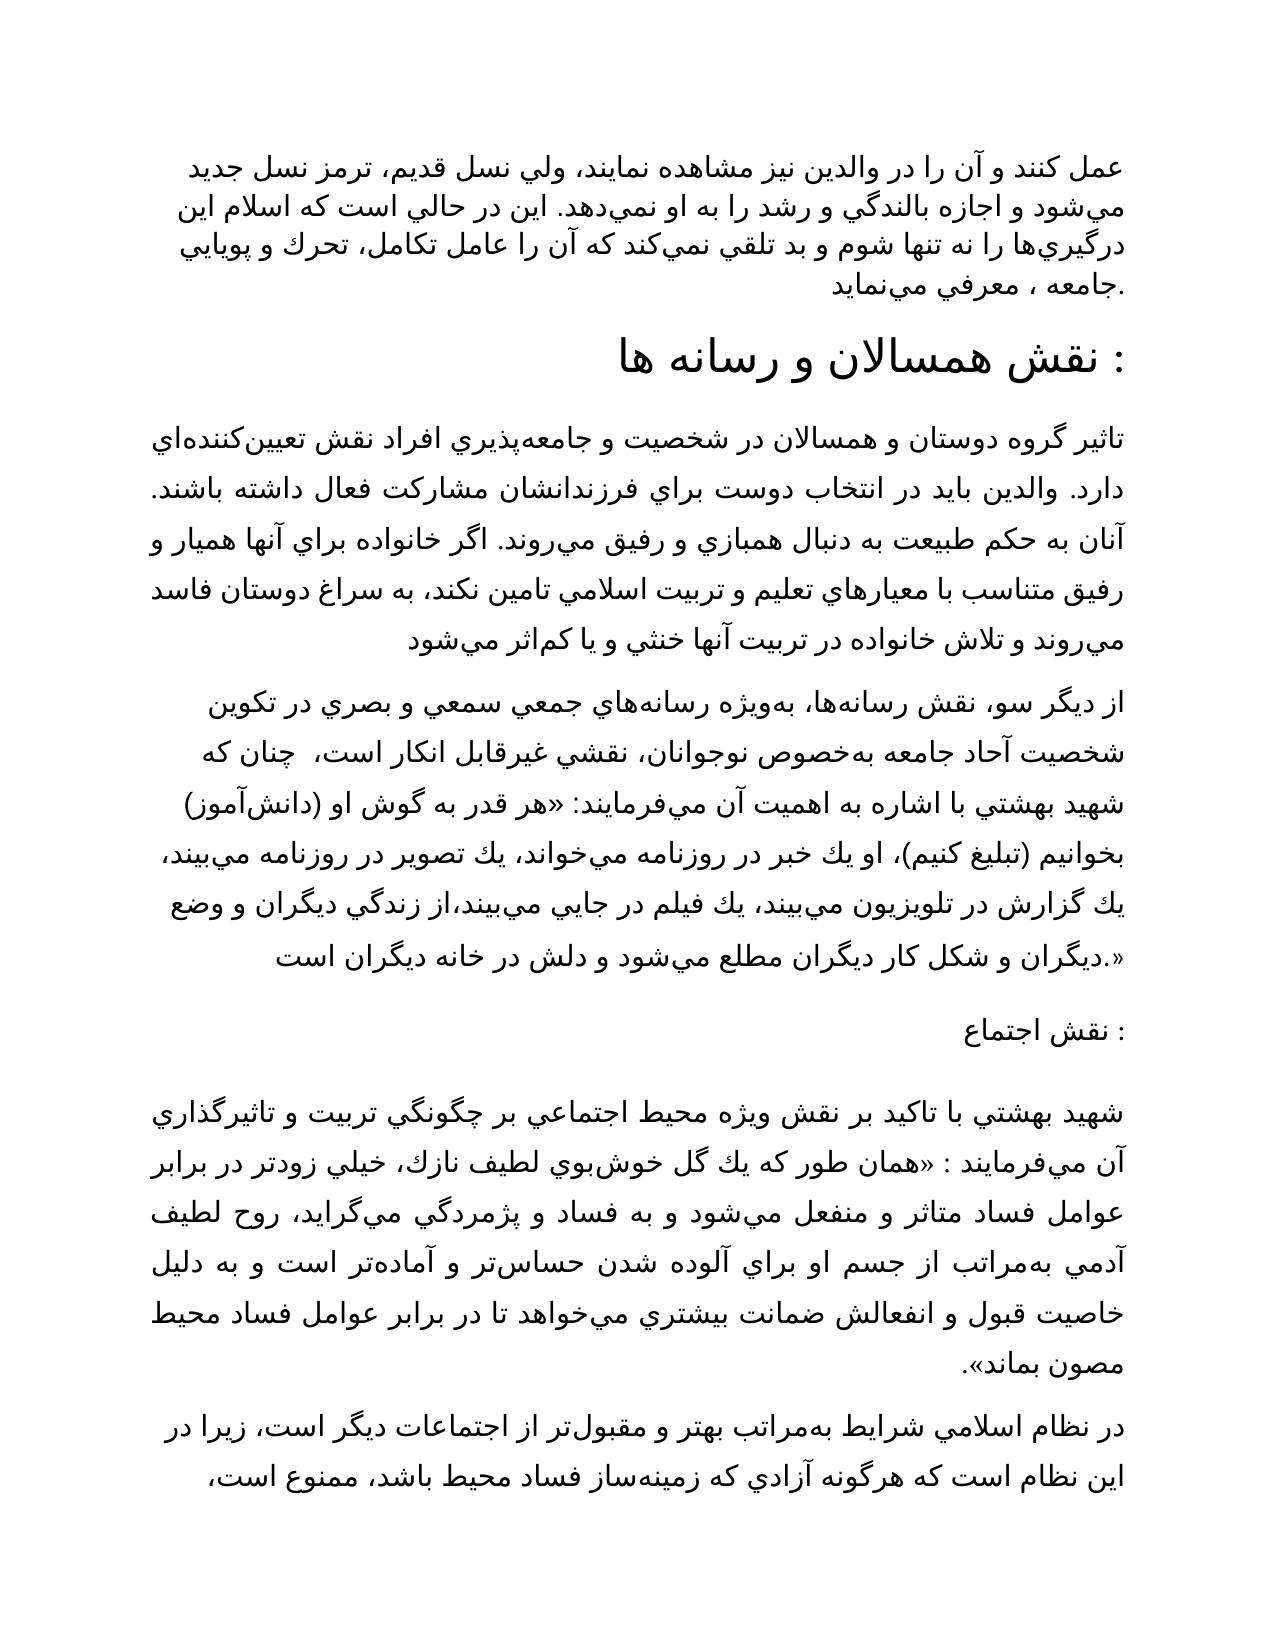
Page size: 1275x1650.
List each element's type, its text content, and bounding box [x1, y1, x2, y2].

text از ديگر سو، نقش رسانه‌ها، به‌ويژه رسانه‌هاي جمعي سمعي و بصري در تكوين شخصيت آحاد جامعه به‌خصوص نوجوانان، نقشي غيرقابل انكار است، چنان كه شهيد بهشتي با اشاره به اهميت آن مي‌فرمايند: «هر قدر به گوش او (دانش‌‌آموز) بخوانيم (تبليغ كنيم)، او يك خبر در روزنامه مي‌خواند، يك تصوير در روزنامه مي‌بيند، يك گزارش در تلويزيون مي‌بيند، يك فيلم در جايي مي‌بيند،از زندگي ديگران و وضع ديگران و شكل كار ديگران مطلع مي‌شود و دلش در خانه ديگران است.» [150, 685, 1125, 973]
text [150, 150, 1125, 302]
text نقش اجتماع : [150, 1012, 1125, 1048]
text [150, 1409, 1125, 1493]
text نقش همسالان و رسانه ها : [150, 328, 1125, 384]
text تاثير گروه دوستان و همسالان در شخصيت و جامعه‌پذيري افراد نقش تعيين‌كننده‌اي دارد. والدين بايد در انتخاب دوست براي فرزندانشان مشاركت فعال داشته باشند. آنان به حكم طبيعت به دنبال همبازي و رفيق مي‌روند. اگر خانواده براي آنها هميار و رفيق متناسب با معيارهاي تعليم و تربيت اسلامي تامين نكند، به سراغ دوستان فاسد مي‌روند و تلاش خانواده در تربيت آنها خنثي و يا كم‌اثر مي‌شود [150, 421, 1125, 656]
text شهيد بهشتي با تاكيد بر نقش ويژه محيط اجتماعي بر چگونگي تربيت و تاثيرگذاري آن مي‌فرمايند : «همان طور كه يك گل خوش‌بوي لطيف نازك، خيلي زودتر در برابر عوامل فساد متاثر و منفعل مي‌شود و به فساد و پژمردگي مي‌گرايد، روح لطيف آدمي به‌مراتب از جسم او براي آلوده شدن حساس‌تر و آماده‌تر است و به دليل خاصيت قبول و انفعالش ضمانت بيشتري مي‌خواهد تا در برابر عوامل فساد محيط مصون بماند». [150, 1095, 1125, 1380]
